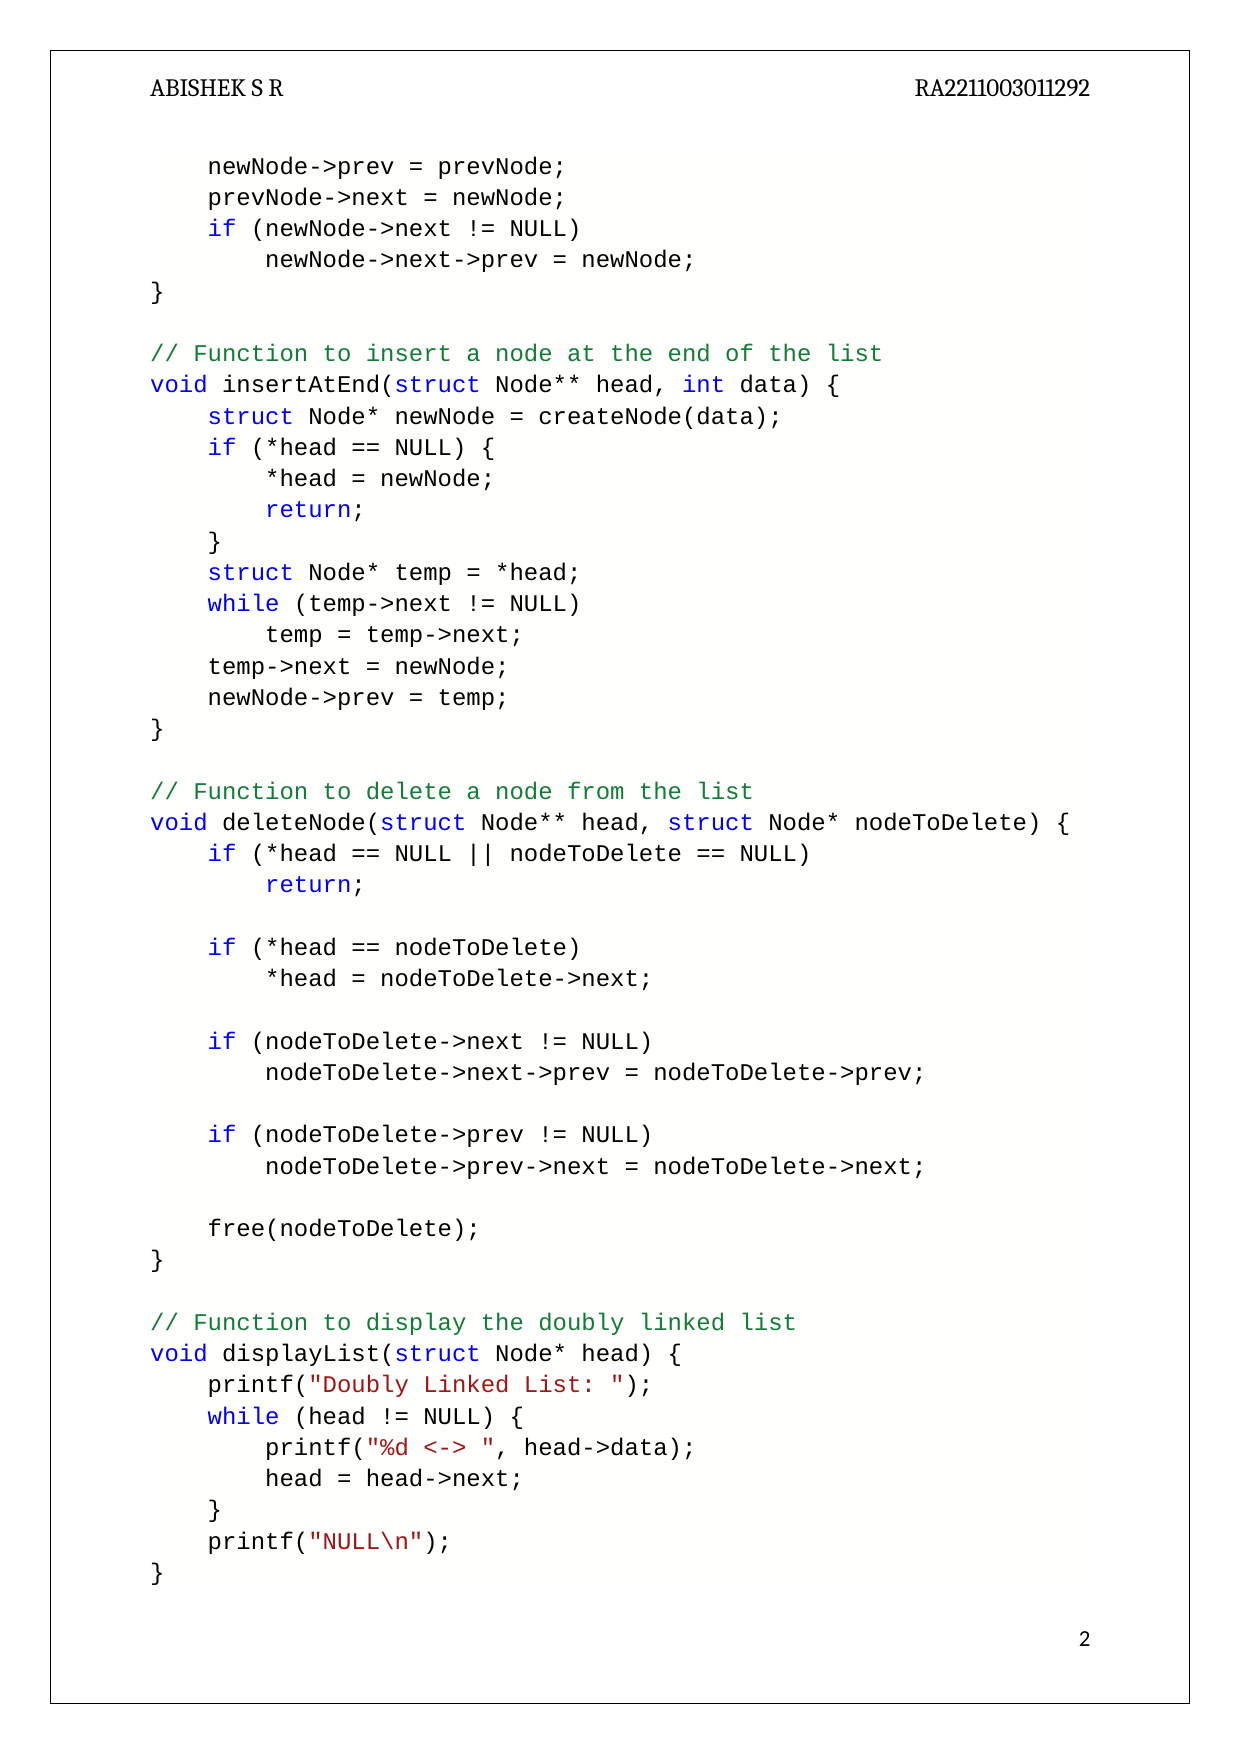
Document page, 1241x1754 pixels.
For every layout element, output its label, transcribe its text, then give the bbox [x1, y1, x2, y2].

text if (*head == NULL) { [150, 431, 1090, 462]
text newNode->prev = temp; [150, 681, 1090, 712]
text newNode->prev = prevNode; [150, 150, 1090, 181]
text prevNode->next = newNode; [150, 181, 1090, 212]
text head = head->next; [150, 1462, 1090, 1494]
text if (nodeToDelete->prev != NULL) [150, 1119, 1090, 1150]
text newNode->next->prev = newNode; [150, 244, 1090, 275]
text *head = nodeToDelete->next; [150, 962, 1090, 994]
text void insertAtEnd(struct Node** head, int data) { [150, 369, 1090, 400]
text if (*head == nodeToDelete) [150, 931, 1090, 962]
text return; [150, 869, 1090, 900]
text nodeToDelete->prev->next = nodeToDelete->next; [150, 1150, 1090, 1181]
text if (*head == NULL || nodeToDelete == NULL) [150, 837, 1090, 869]
text nodeToDelete->next->prev = nodeToDelete->prev; [150, 1056, 1090, 1087]
text printf("%d <-> ", head->data); [150, 1431, 1090, 1462]
text printf("Doubly Linked List: "); [150, 1369, 1090, 1400]
text struct Node* temp = *head; [150, 556, 1090, 587]
text if (nodeToDelete->next != NULL) [150, 1025, 1090, 1056]
text while (head != NULL) { [150, 1400, 1090, 1431]
text // Function to display the doubly linked list [150, 1306, 1090, 1337]
text return; [150, 494, 1090, 525]
text temp = temp->next; [150, 619, 1090, 650]
text while (temp->next != NULL) [150, 587, 1090, 619]
text temp->next = newNode; [150, 650, 1090, 681]
text void displayList(struct Node* head) { [150, 1337, 1090, 1369]
text } [150, 1244, 1090, 1275]
text *head = newNode; [150, 462, 1090, 494]
text } [150, 1494, 1090, 1525]
text struct Node* newNode = createNode(data); [150, 400, 1090, 431]
text } [150, 1556, 1090, 1587]
text } [150, 525, 1090, 556]
text } [150, 275, 1090, 306]
text free(nodeToDelete); [150, 1212, 1090, 1244]
text // Function to delete a node from the list [150, 775, 1090, 806]
text printf("NULL\n"); [150, 1525, 1090, 1556]
text if (newNode->next != NULL) [150, 212, 1090, 244]
text void deleteNode(struct Node** head, struct Node* nodeToDelete) { [150, 806, 1090, 837]
text } [150, 712, 1090, 744]
text // Function to insert a node at the end of the list [150, 337, 1090, 369]
